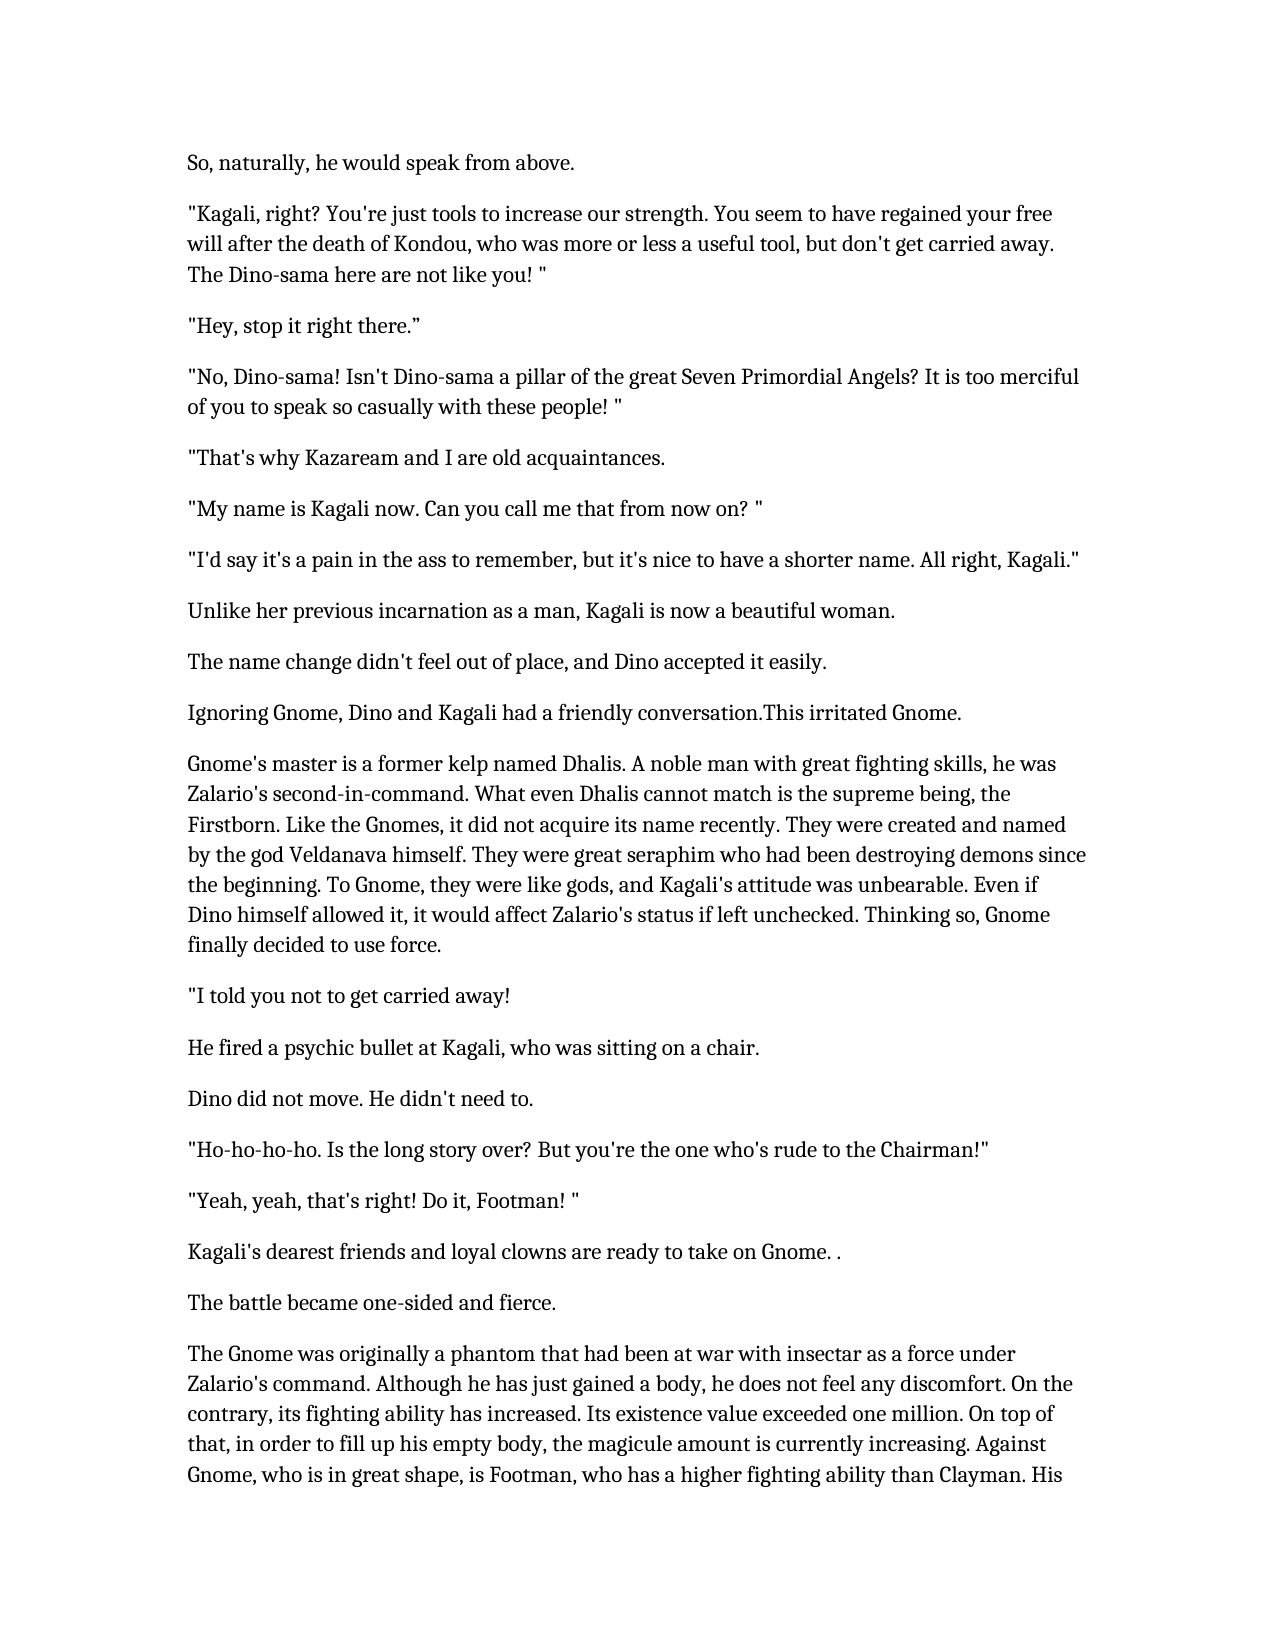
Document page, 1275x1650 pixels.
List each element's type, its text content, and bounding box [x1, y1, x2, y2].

text "I told you not to get carried away! [187, 983, 1087, 1010]
text "No, Dino-sama! Isn't Dino-sama a pillar of the great Seven Primordial Angels? It is too merciful of you to speak so casually with these people! " [187, 363, 1087, 420]
text Unlike her previous incarnation as a man, Kagali is now a beautiful woman. [187, 598, 1087, 624]
text "My name is Kagali now. Can you call me that from now on? " [187, 496, 1087, 522]
text "Yeah, yeah, that's right! Do it, Footman! " [187, 1187, 1087, 1214]
text "That's why Kazaream and I are old acquaintances. [187, 445, 1087, 471]
text "Kagali, right? You're just tools to increase our strength. You seem to have regained your free will after the death of Kondou, who was more or less a useful tool, but don't get carried away. The Dino-sama here are not like you! " [187, 201, 1087, 288]
text Kagali's dearest friends and loyal clowns are ready to take on Gnome. . [187, 1238, 1087, 1265]
text The battle became one-sided and fierce. [187, 1289, 1087, 1316]
text Dino did not move. He didn't need to. [187, 1085, 1087, 1112]
text He fired a psychic bullet at Kagali, who was sitting on a chair. [187, 1034, 1087, 1061]
text The name change didn't feel out of place, and Dino accepted it easily. [187, 649, 1087, 675]
text "Ho-ho-ho-ho. Is the long story over? But you're the one who's rude to the Chairman!" [187, 1136, 1087, 1163]
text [187, 1341, 1087, 1488]
text "I'd say it's a pain in the ass to remember, but it's nice to have a shorter name. All right, Kagali." [187, 547, 1087, 573]
text So, naturally, he would speak from above. [187, 150, 1087, 176]
text Ignoring Gnome, Dino and Kagali had a friendly conversation.This irritated Gnome. [187, 700, 1087, 726]
text Gnome's master is a former kelp named Dhalis. A noble man with great fighting skills, he was Zalario's second-in-command. What even Dhalis cannot match is the supreme being, the Firstborn. Like the Gnomes, it did not acquire its name recently. They were created and named by the god Veldanava himself. They were great seraphim who had been destroying demons since the beginning. To Gnome, they were like gods, and Kagali's attitude was unbearable. Even if Dino himself allowed it, it would affect Zalario's status if left unchecked. Thinking so, Gnome finally decided to use force. [187, 751, 1087, 959]
text "Hey, stop it right there.” [187, 312, 1087, 339]
